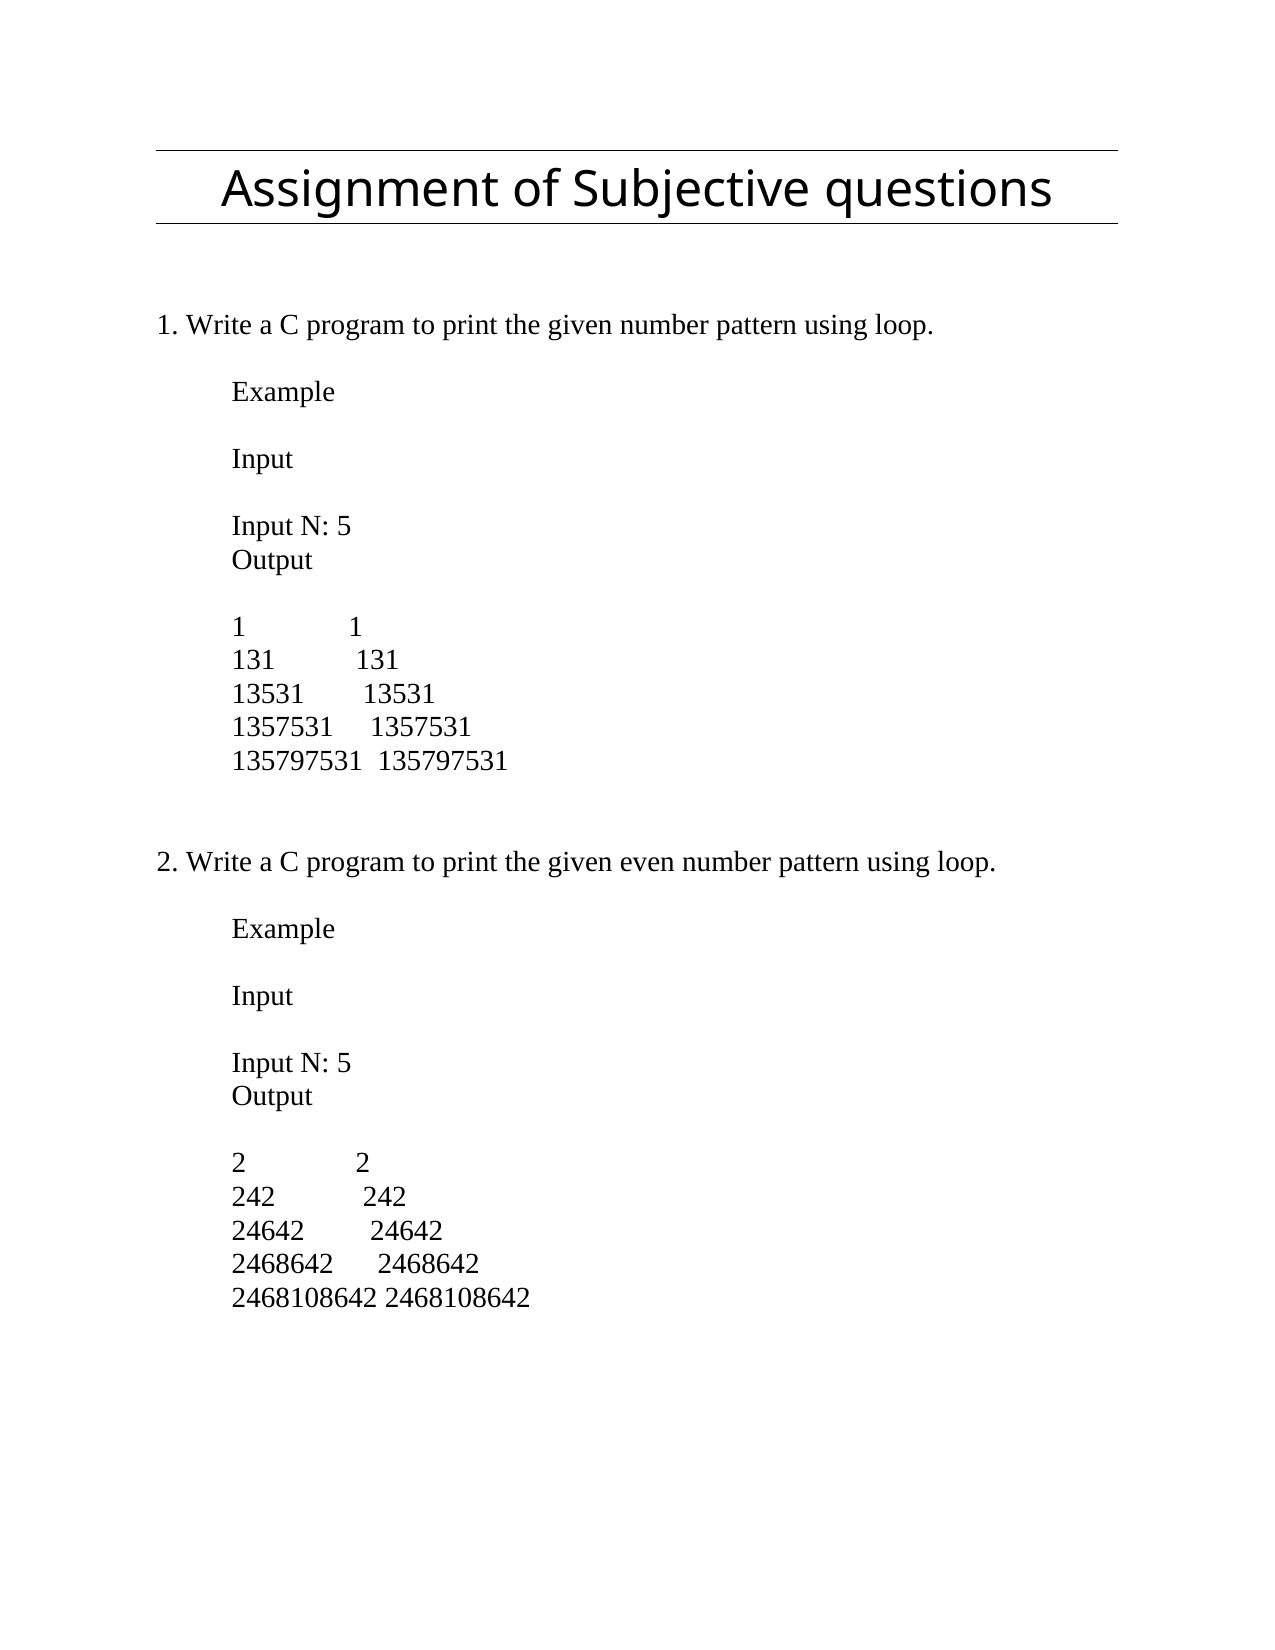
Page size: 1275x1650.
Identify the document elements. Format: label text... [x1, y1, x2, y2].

text Example [231, 911, 1118, 944]
text 242 242 [231, 1179, 1118, 1213]
text Assignment of Subjective questions [156, 151, 1118, 223]
text Output [231, 542, 1118, 575]
text Input [231, 441, 1118, 475]
text 2 2 [231, 1146, 1118, 1179]
text Input N: 5 [231, 1045, 1118, 1078]
text 131 131 [231, 642, 1118, 676]
text Input [231, 978, 1118, 1011]
text 24642 24642 [231, 1213, 1118, 1246]
text 1 1 [231, 609, 1118, 642]
text Output [231, 1078, 1118, 1112]
text 2468108642 2468108642 [231, 1280, 1118, 1313]
text 135797531 135797531 [231, 743, 1118, 777]
text Example [231, 374, 1118, 408]
text Input N: 5 [231, 508, 1118, 542]
text 13531 13531 [231, 676, 1118, 709]
text 2. Write a C program to print the given even number pattern using loop. [156, 844, 1118, 877]
text 1357531 1357531 [231, 709, 1118, 743]
text 2468642 2468642 [231, 1246, 1118, 1280]
text 1. Write a C program to print the given number pattern using loop. [156, 307, 1118, 341]
